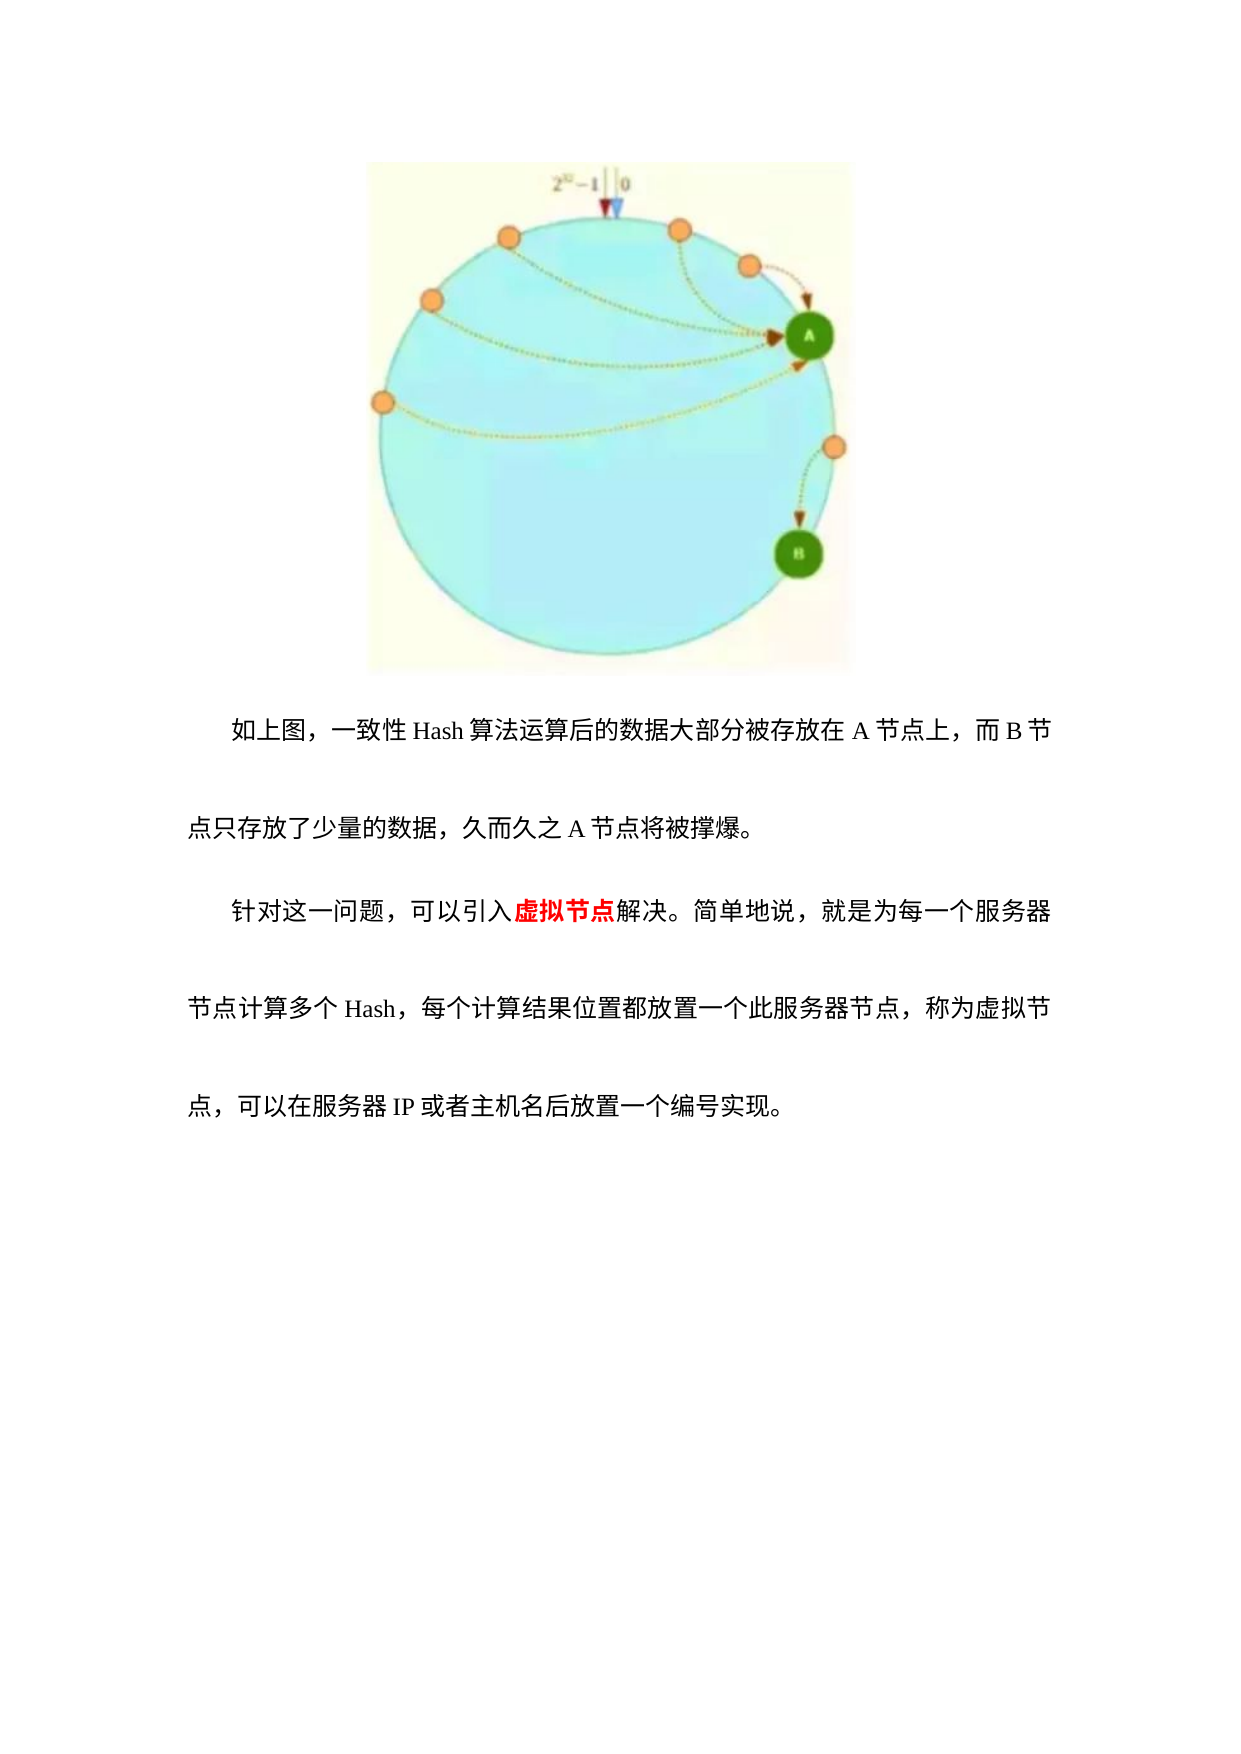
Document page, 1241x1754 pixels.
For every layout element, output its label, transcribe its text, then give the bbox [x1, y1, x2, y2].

text 针对这一问题，可以引入虚拟节点解决。简单地说，就是为每一个服务器节点计算多个Hash，每个计算结果位置都放置一个此服务器节点，称为虚拟节点，可以在服务器IP或者主机名后放置一个编号实现。 [187, 877, 1053, 1137]
text 如上图，一致性Hash算法运算后的数据大部分被存放在A节点上，而B节点只存放了少量的数据，久而久之A节点将被撑爆。 [187, 696, 1053, 859]
picture [365, 162, 875, 676]
